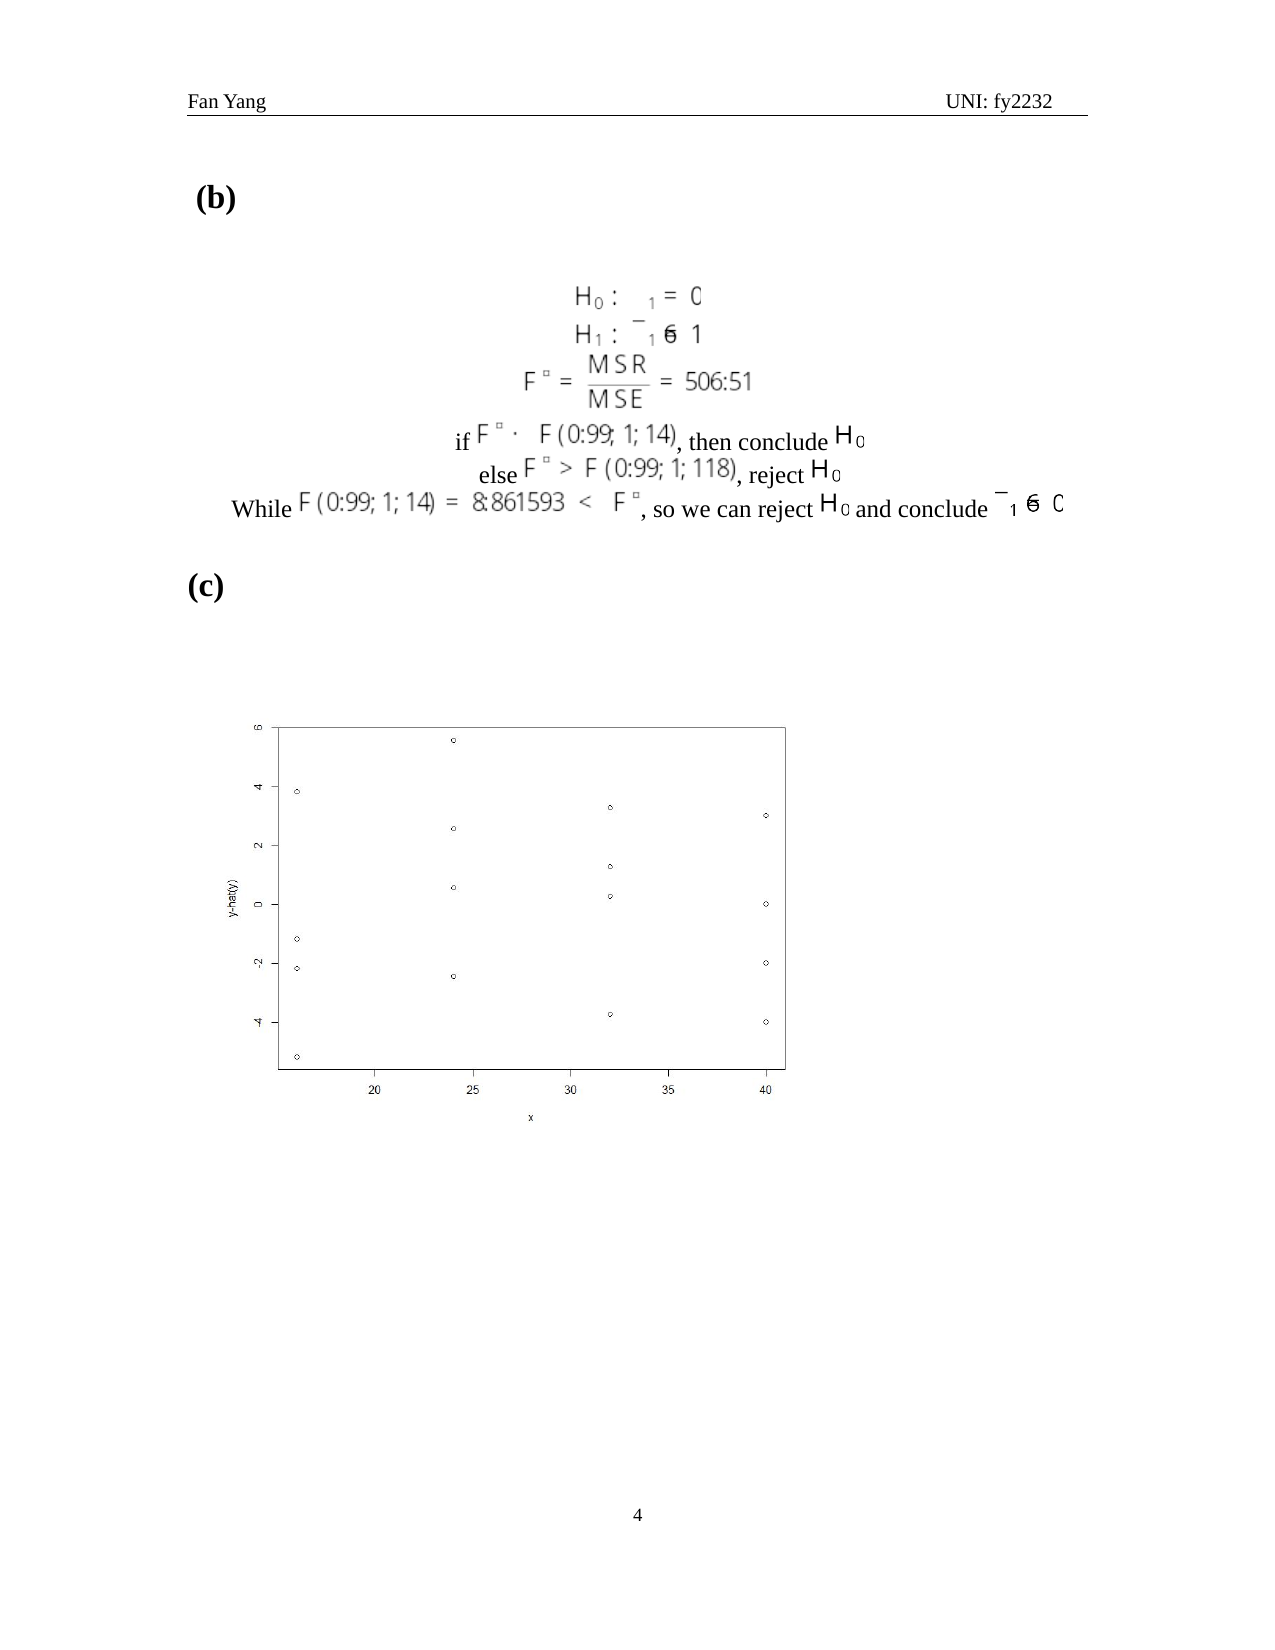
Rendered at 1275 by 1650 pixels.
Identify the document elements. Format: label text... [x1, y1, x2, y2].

subtitle (c) [187, 551, 1088, 618]
picture [224, 673, 811, 1135]
text if , then conclude [231, 422, 1088, 456]
subtitle (b) [187, 163, 1088, 231]
text else , reject [231, 456, 1088, 489]
text While , so we can reject and conclude [231, 489, 1088, 523]
